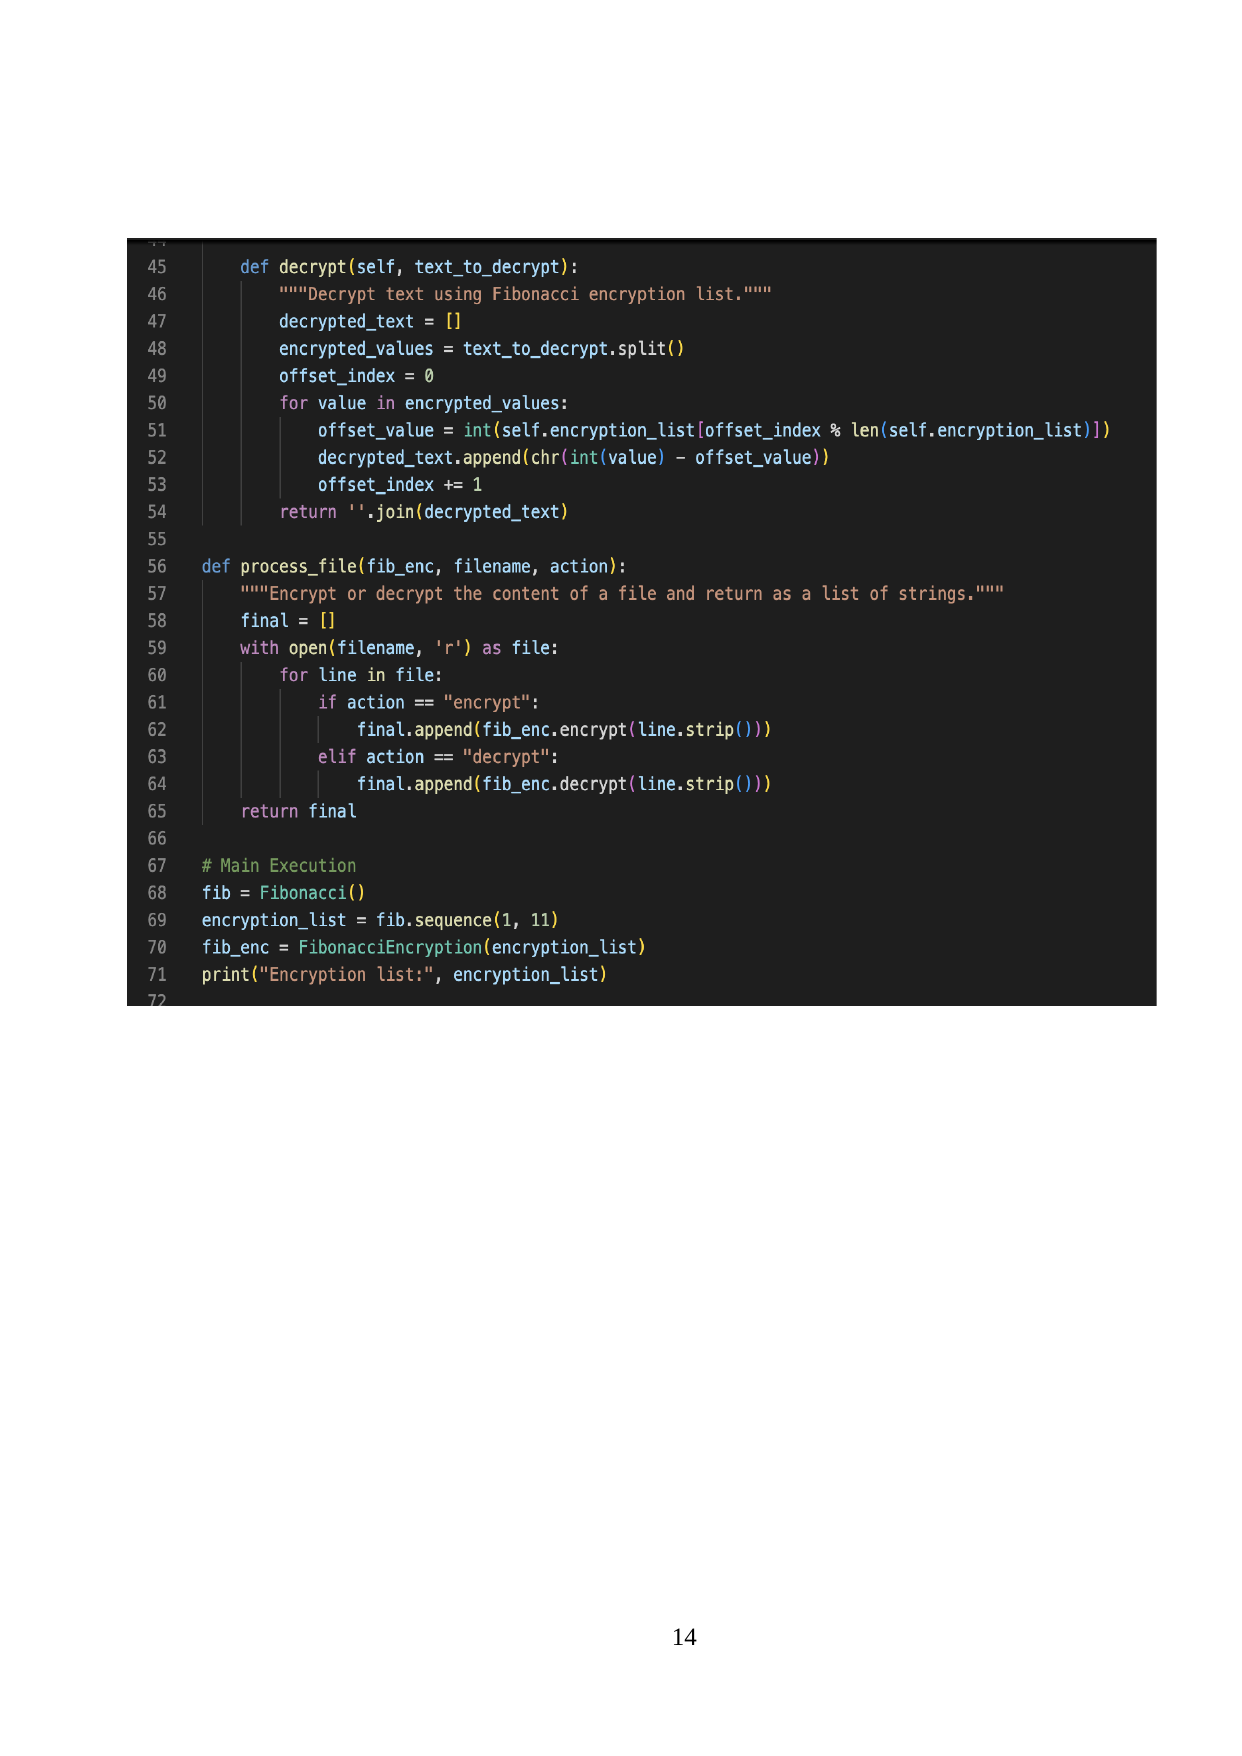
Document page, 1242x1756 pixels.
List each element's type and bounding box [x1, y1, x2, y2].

picture [127, 238, 1157, 1006]
